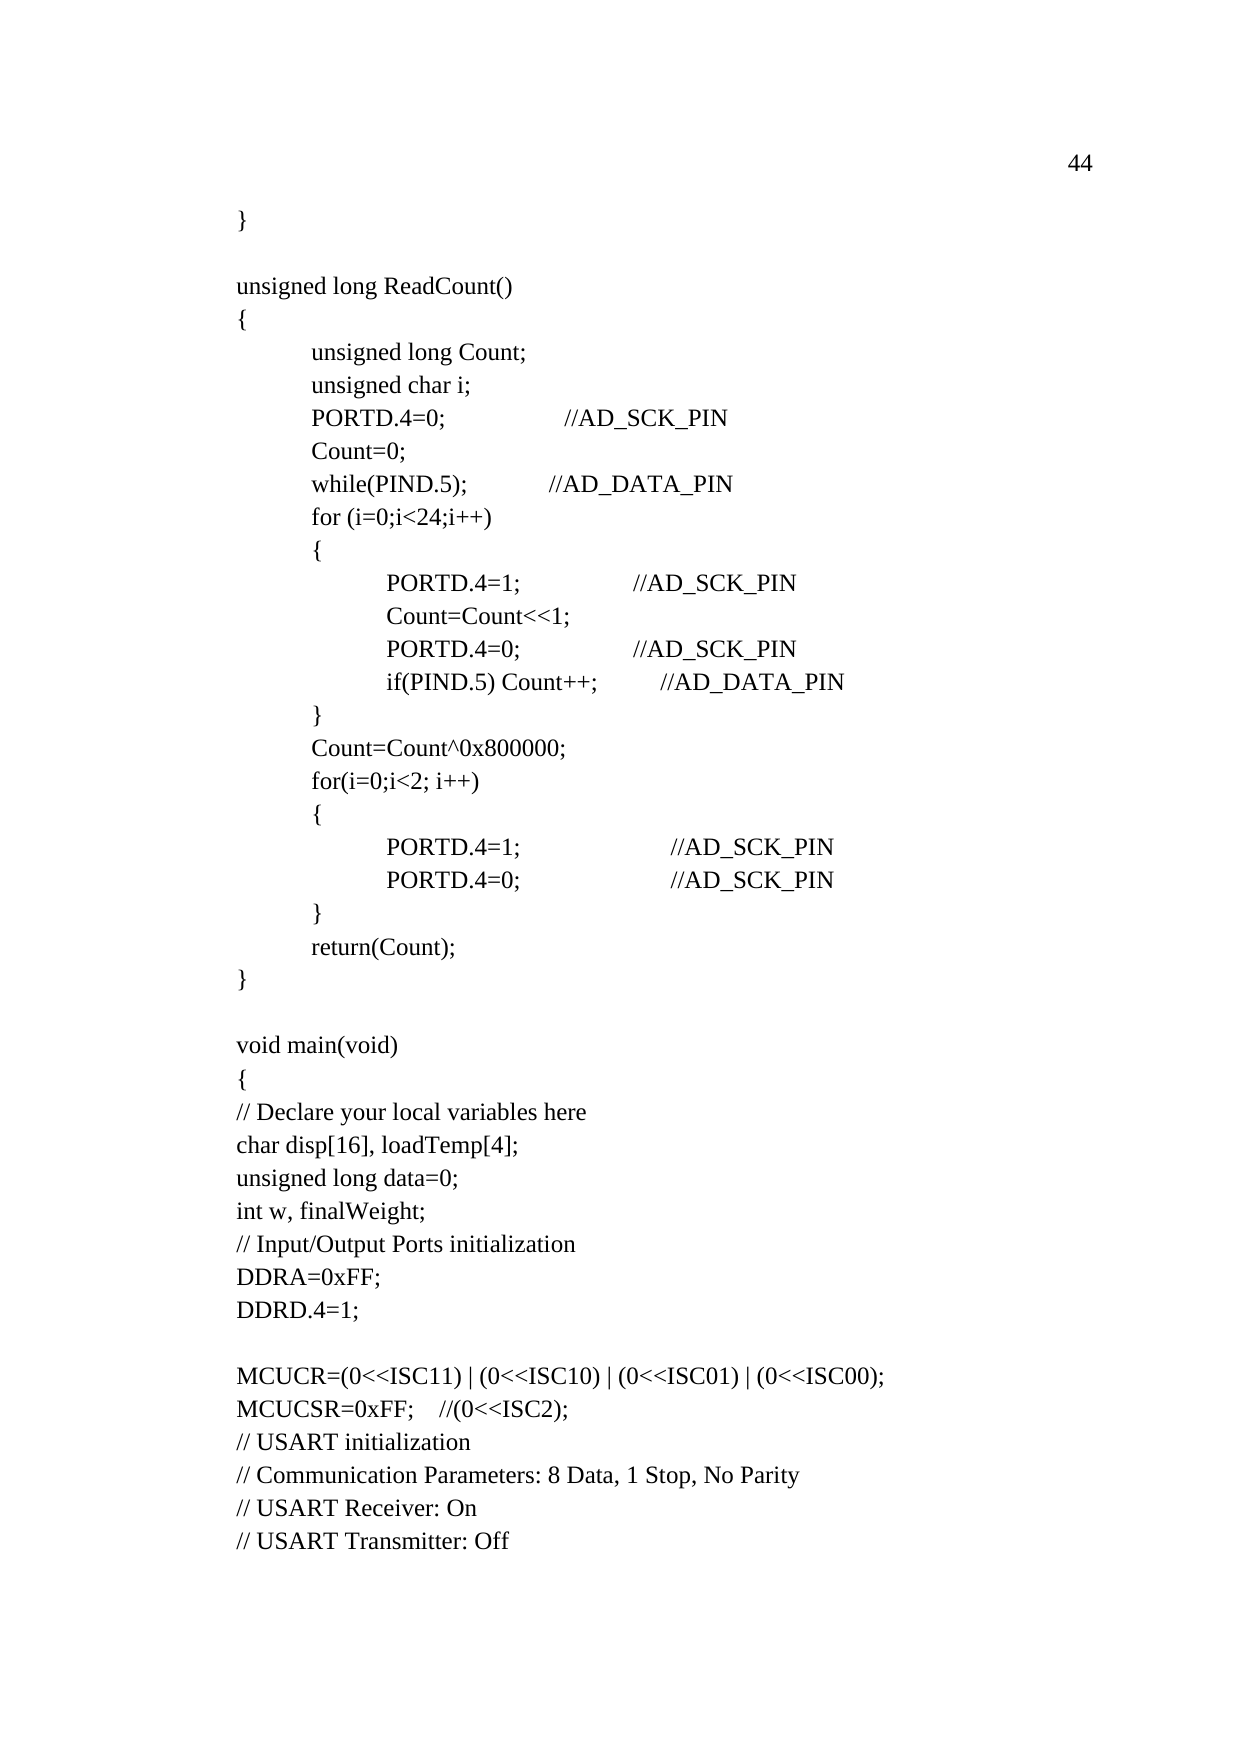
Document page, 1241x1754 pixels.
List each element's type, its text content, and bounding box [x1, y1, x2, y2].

text // Declare your local variables here [236, 1097, 1092, 1125]
text } [236, 205, 1092, 234]
text Count=0; [236, 436, 1092, 465]
text unsigned long ReadCount() [236, 271, 1092, 300]
text Count=Count<<1; [236, 601, 1092, 630]
text unsigned long data=0; [236, 1163, 1092, 1191]
text PORTD.4=1; //AD_SCK_PIN [236, 832, 1092, 861]
text // USART initialization [236, 1427, 1092, 1456]
text DDRA=0xFF; [236, 1262, 1092, 1291]
text int w, finalWeight; [236, 1196, 1092, 1224]
text unsigned long Count; [236, 337, 1092, 366]
text Count=Count^0x800000; [236, 733, 1092, 762]
text // USART Receiver: On [236, 1493, 1092, 1522]
text unsigned char i; [236, 370, 1092, 399]
text { [236, 535, 1092, 564]
text while(PIND.5); //AD_DATA_PIN [236, 469, 1092, 498]
text void main(void) [236, 1031, 1092, 1059]
text } [236, 964, 1092, 993]
text MCUCR=(0<<ISC11) | (0<<ISC10) | (0<<ISC01) | (0<<ISC00); [236, 1361, 1092, 1389]
text PORTD.4=0; //AD_SCK_PIN [236, 866, 1092, 894]
text { [236, 1064, 1092, 1092]
text PORTD.4=0; //AD_SCK_PIN [236, 634, 1092, 663]
text return(Count); [236, 932, 1092, 960]
text // Communication Parameters: 8 Data, 1 Stop, No Parity [236, 1460, 1092, 1489]
text // USART Transmitter: Off [236, 1526, 1092, 1555]
text } [236, 898, 1092, 927]
text } [236, 700, 1092, 729]
text { [236, 304, 1092, 333]
text for (i=0;i<24;i++) [236, 502, 1092, 531]
text if(PIND.5) Count++; //AD_DATA_PIN [236, 667, 1092, 696]
text char disp[16], loadTemp[4]; [236, 1130, 1092, 1158]
text PORTD.4=1; //AD_SCK_PIN [236, 568, 1092, 597]
text DDRD.4=1; [236, 1295, 1092, 1323]
text { [236, 799, 1092, 828]
text PORTD.4=0; //AD_SCK_PIN [236, 403, 1092, 432]
text // Input/Output Ports initialization [236, 1229, 1092, 1257]
text MCUCSR=0xFF; //(0<<ISC2); [236, 1394, 1092, 1423]
text for(i=0;i<2; i++) [236, 766, 1092, 795]
